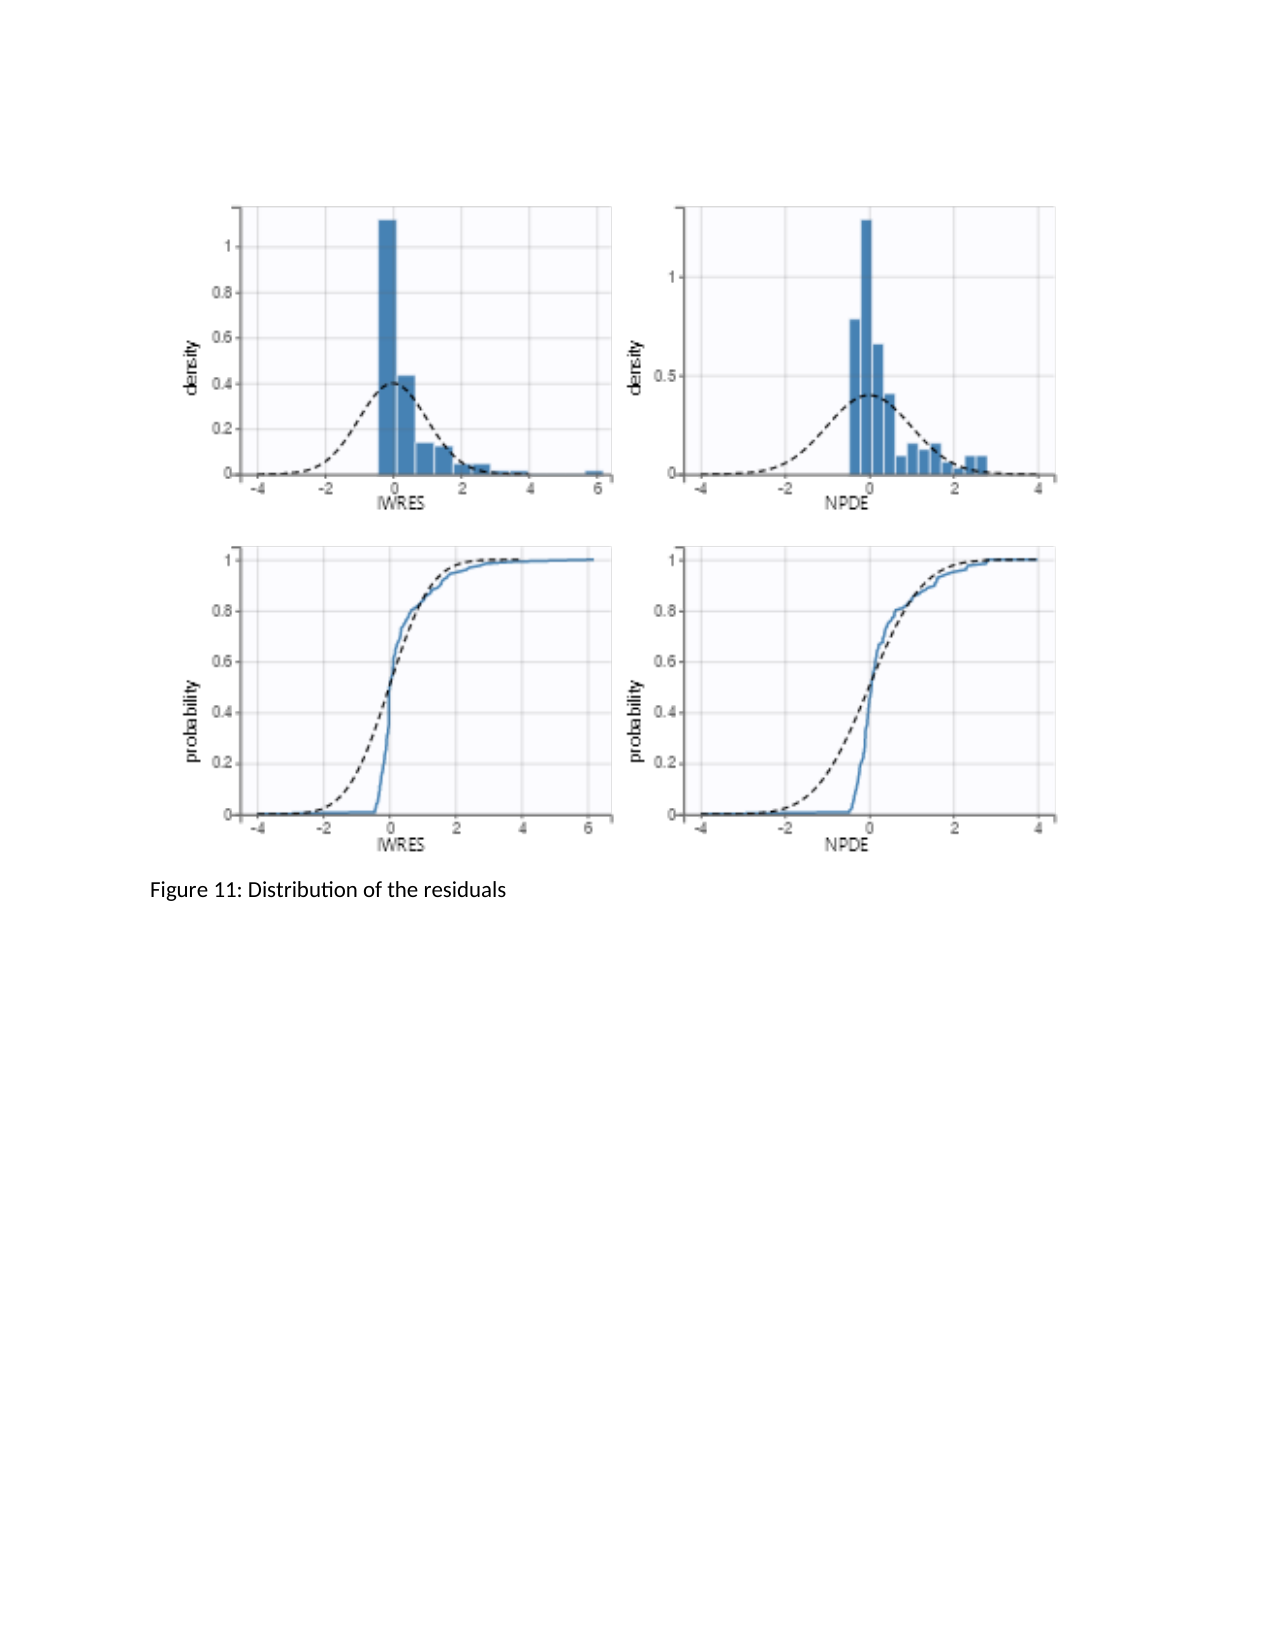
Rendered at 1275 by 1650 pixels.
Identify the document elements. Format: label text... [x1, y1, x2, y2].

picture [168, 150, 1114, 873]
text Figure 11: Distribution of the residuals [150, 875, 1125, 903]
